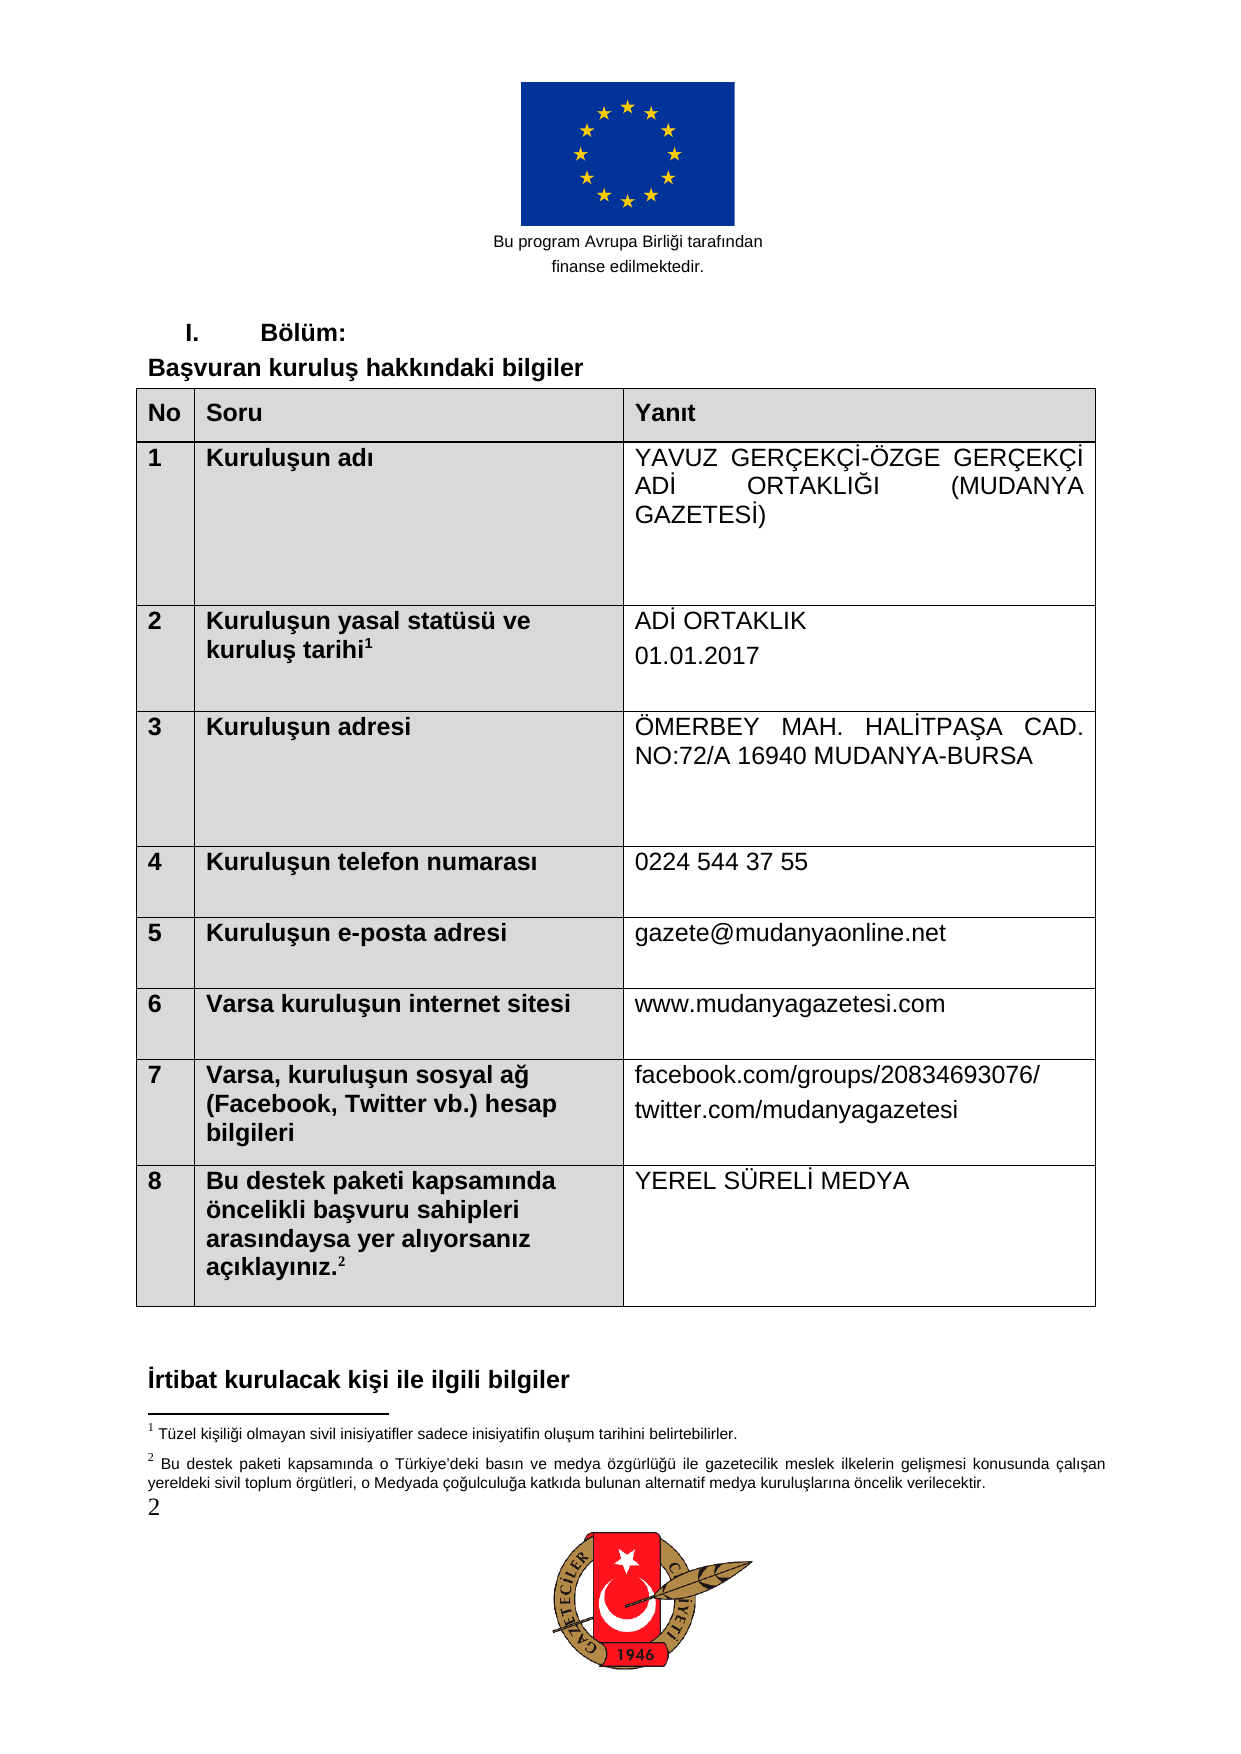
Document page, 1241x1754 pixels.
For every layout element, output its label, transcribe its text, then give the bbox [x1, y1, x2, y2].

table_cell ÖMERBEY MAH. HALİTPAŞA CAD. NO:72/A 16940 MUDANYA-BURSA [624, 712, 1095, 846]
picture [499, 1527, 757, 1674]
table_cell Varsa, kuruluşun sosyal ağ (Facebook, Twitter vb.) hesap bilgileri [195, 1060, 623, 1165]
table_cell 5 [137, 918, 194, 988]
table_cell 7 [137, 1060, 194, 1165]
text Başvuran kuruluş hakkındaki bilgiler [148, 353, 1108, 381]
table_cell ADİ ORTAKLIK 01.01.2017 [624, 606, 1095, 711]
table_header No [137, 389, 194, 441]
table_cell 1 [137, 443, 194, 605]
table_cell 4 [137, 847, 194, 917]
text İrtibat kurulacak kişi ile ilgili bilgiler [148, 1364, 1108, 1393]
table_cell 0224 544 37 55 [624, 847, 1095, 917]
table_cell gazete@mudanyaonline.net [624, 918, 1095, 988]
table_header Yanıt [624, 389, 1095, 441]
table_cell 8 [137, 1166, 194, 1306]
picture [521, 82, 735, 226]
table_cell www.mudanyagazetesi.com [624, 989, 1095, 1059]
table_cell YAVUZ GERÇEKÇİ-ÖZGE GERÇEKÇİ ADİ ORTAKLIĞI (MUDANYA GAZETESİ) [624, 443, 1095, 605]
list Bölüm: [185, 318, 1108, 346]
table_cell Bu destek paketi kapsamında öncelikli başvuru sahipleri arasındaysa yer alıyorsanız açıklayınız. [195, 1166, 623, 1306]
table_cell 2 [137, 606, 194, 711]
table_cell Kuruluşun telefon numarası [195, 847, 623, 917]
table_header Soru [195, 389, 623, 441]
table_cell facebook.com/groups/20834693076/ twitter.com/mudanyagazetesi [624, 1060, 1095, 1165]
table_cell Varsa kuruluşun internet sitesi [195, 989, 623, 1059]
table_cell 6 [137, 989, 194, 1059]
table_cell Kuruluşun e-posta adresi [195, 918, 623, 988]
table_cell Kuruluşun adresi [195, 712, 623, 846]
table_cell Kuruluşun yasal statüsü ve kuruluş tarihi [195, 606, 623, 711]
table_cell Kuruluşun adı [195, 443, 623, 605]
table_cell 3 [137, 712, 194, 846]
table_cell YEREL SÜRELİ MEDYA [624, 1166, 1095, 1306]
